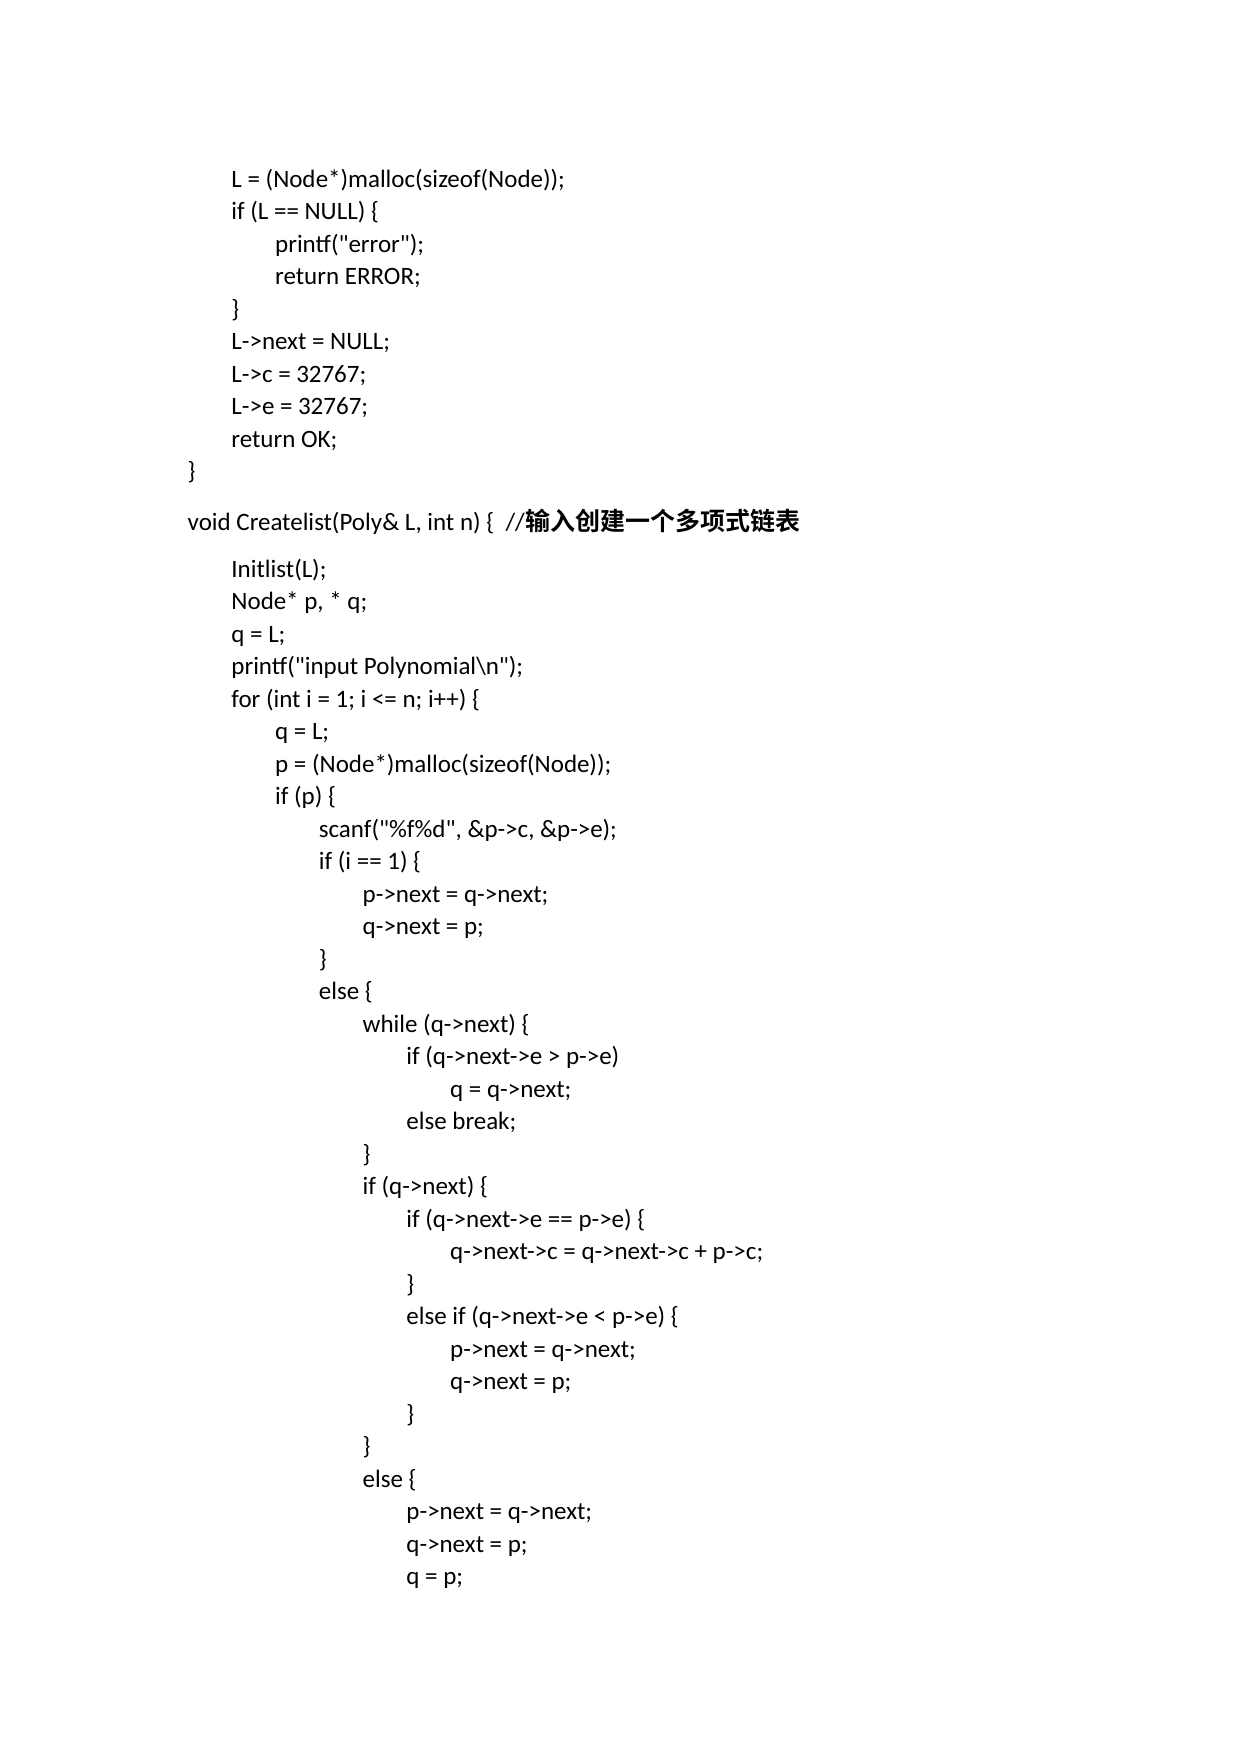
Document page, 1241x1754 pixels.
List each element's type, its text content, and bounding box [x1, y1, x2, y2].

text Initlist(L); [187, 552, 1053, 584]
text q = p; [187, 1559, 1053, 1592]
text Node* p, * q; [187, 584, 1053, 617]
text L = (Node*)malloc(sizeof(Node)); [187, 162, 1053, 194]
text if (L == NULL) { [187, 194, 1053, 227]
text L->c = 32767; [187, 357, 1053, 389]
text q->next = p; [187, 909, 1053, 942]
text p = (Node*)malloc(sizeof(Node)); [187, 747, 1053, 779]
text if (p) { [187, 779, 1053, 812]
text q->next = p; [187, 1527, 1053, 1559]
text p->next = q->next; [187, 877, 1053, 909]
text else { [187, 1462, 1053, 1494]
text p->next = q->next; [187, 1332, 1053, 1364]
text } [187, 942, 1053, 974]
text if (i == 1) { [187, 844, 1053, 877]
text q->next->c = q->next->c + p->c; [187, 1234, 1053, 1267]
text q = L; [187, 617, 1053, 649]
text else break; [187, 1104, 1053, 1137]
text q->next = p; [187, 1364, 1053, 1397]
text if (q->next) { [187, 1169, 1053, 1202]
text } [187, 1137, 1053, 1169]
text printf("input Polynomial\n"); [187, 649, 1053, 682]
text L->next = NULL; [187, 324, 1053, 357]
text p->next = q->next; [187, 1494, 1053, 1527]
text return ERROR; [187, 259, 1053, 292]
text printf("error"); [187, 227, 1053, 259]
text q = q->next; [187, 1072, 1053, 1104]
text else { [187, 974, 1053, 1007]
text } [187, 454, 1053, 487]
text L->e = 32767; [187, 389, 1053, 422]
text } [187, 1429, 1053, 1462]
text scanf("%f%d", &p->c, &p->e); [187, 812, 1053, 844]
text if (q->next->e == p->e) { [187, 1202, 1053, 1234]
text } [187, 292, 1053, 324]
text while (q->next) { [187, 1007, 1053, 1039]
text q = L; [187, 714, 1053, 747]
text } [187, 1397, 1053, 1429]
text } [187, 1267, 1053, 1299]
text if (q->next->e > p->e) [187, 1039, 1053, 1072]
text else if (q->next->e < p->e) { [187, 1299, 1053, 1332]
text for (int i = 1; i <= n; i++) { [187, 682, 1053, 714]
text return OK; [187, 422, 1053, 454]
text void Createlist(Poly& L, int n) { //输入创建一个多项式链表 [187, 487, 1053, 552]
